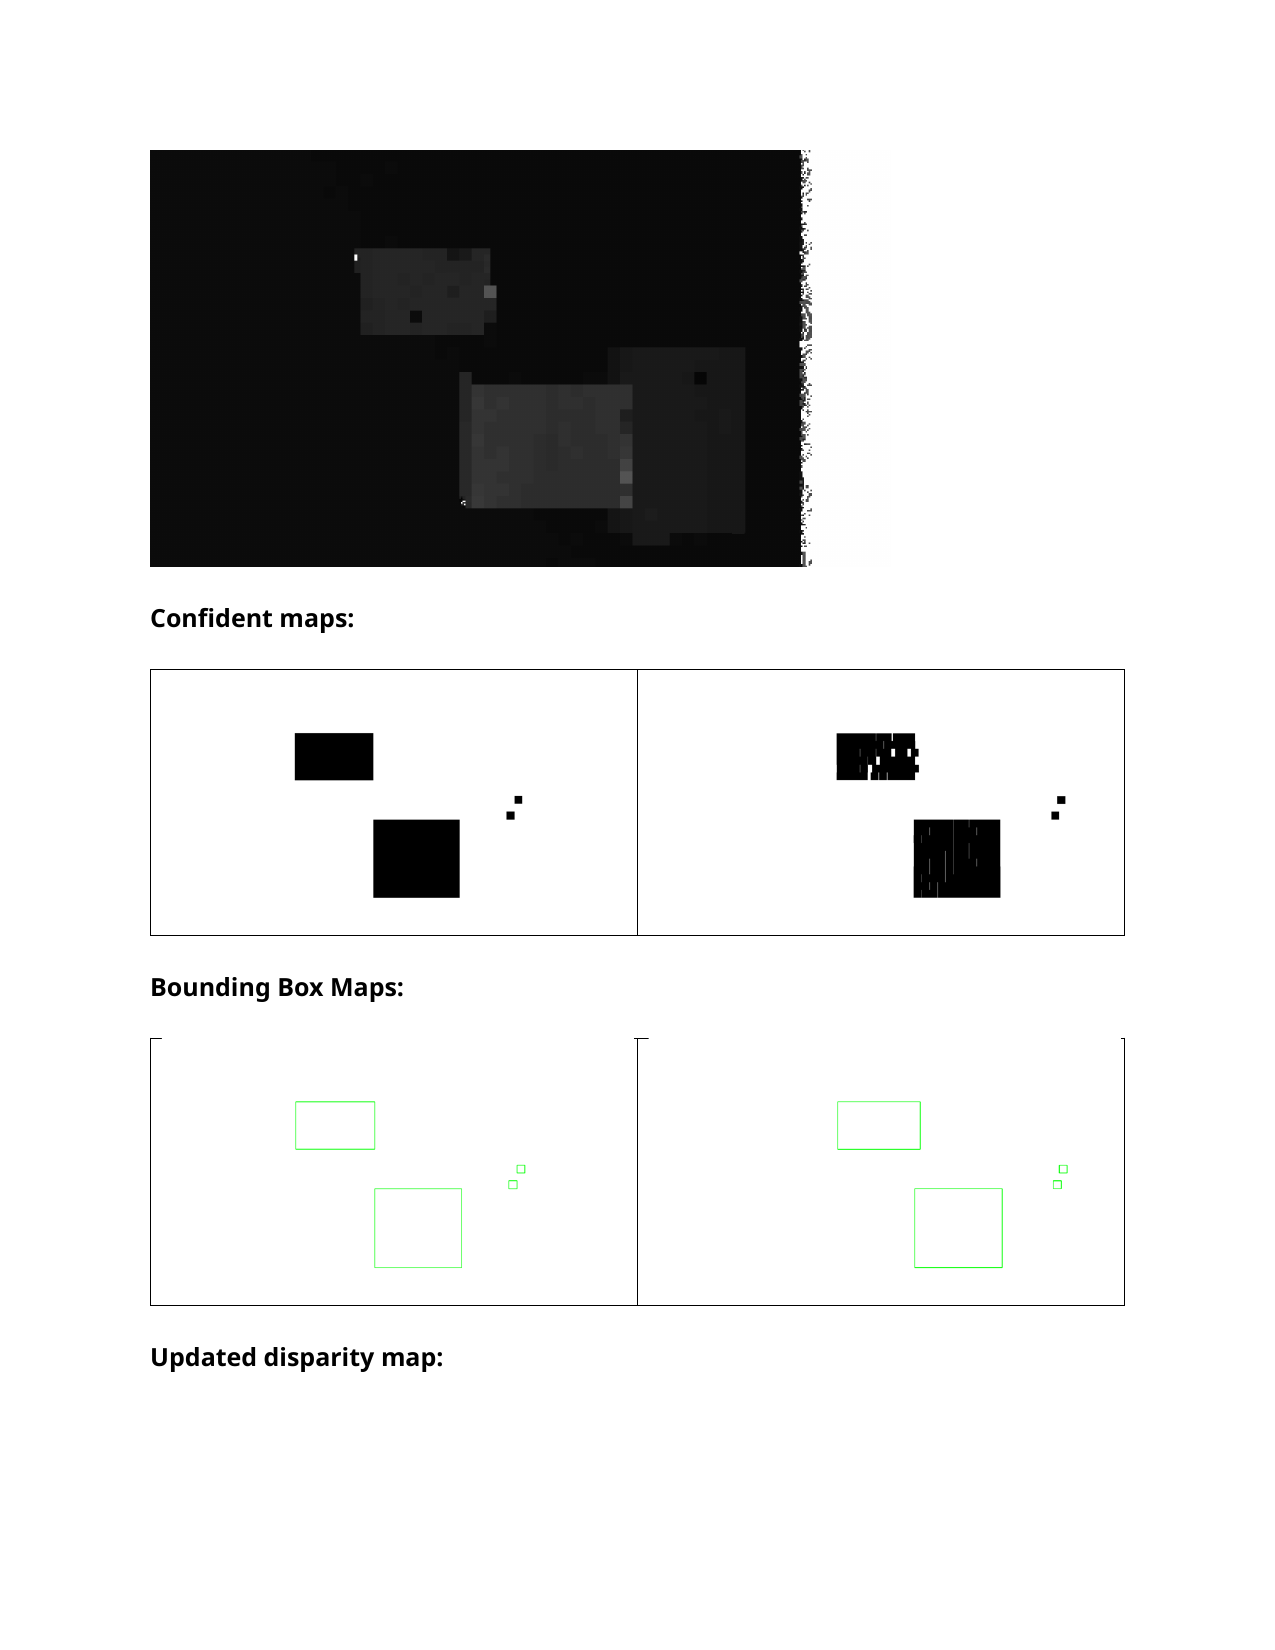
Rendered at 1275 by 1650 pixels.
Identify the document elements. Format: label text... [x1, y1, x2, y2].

table_header [632, 670, 637, 934]
text Updated disparity map: [150, 1339, 1125, 1374]
table_header [151, 670, 161, 934]
text Bounding Box Maps: [150, 969, 1125, 1004]
table_header [1119, 670, 1124, 934]
picture [161, 670, 632, 935]
text Confident maps: [150, 601, 1125, 635]
picture [161, 1038, 634, 1305]
picture [150, 150, 892, 567]
table_header [638, 1039, 648, 1304]
picture [648, 1038, 1121, 1305]
table_header [151, 1039, 161, 1304]
picture [648, 670, 1119, 935]
table_header [638, 670, 648, 934]
